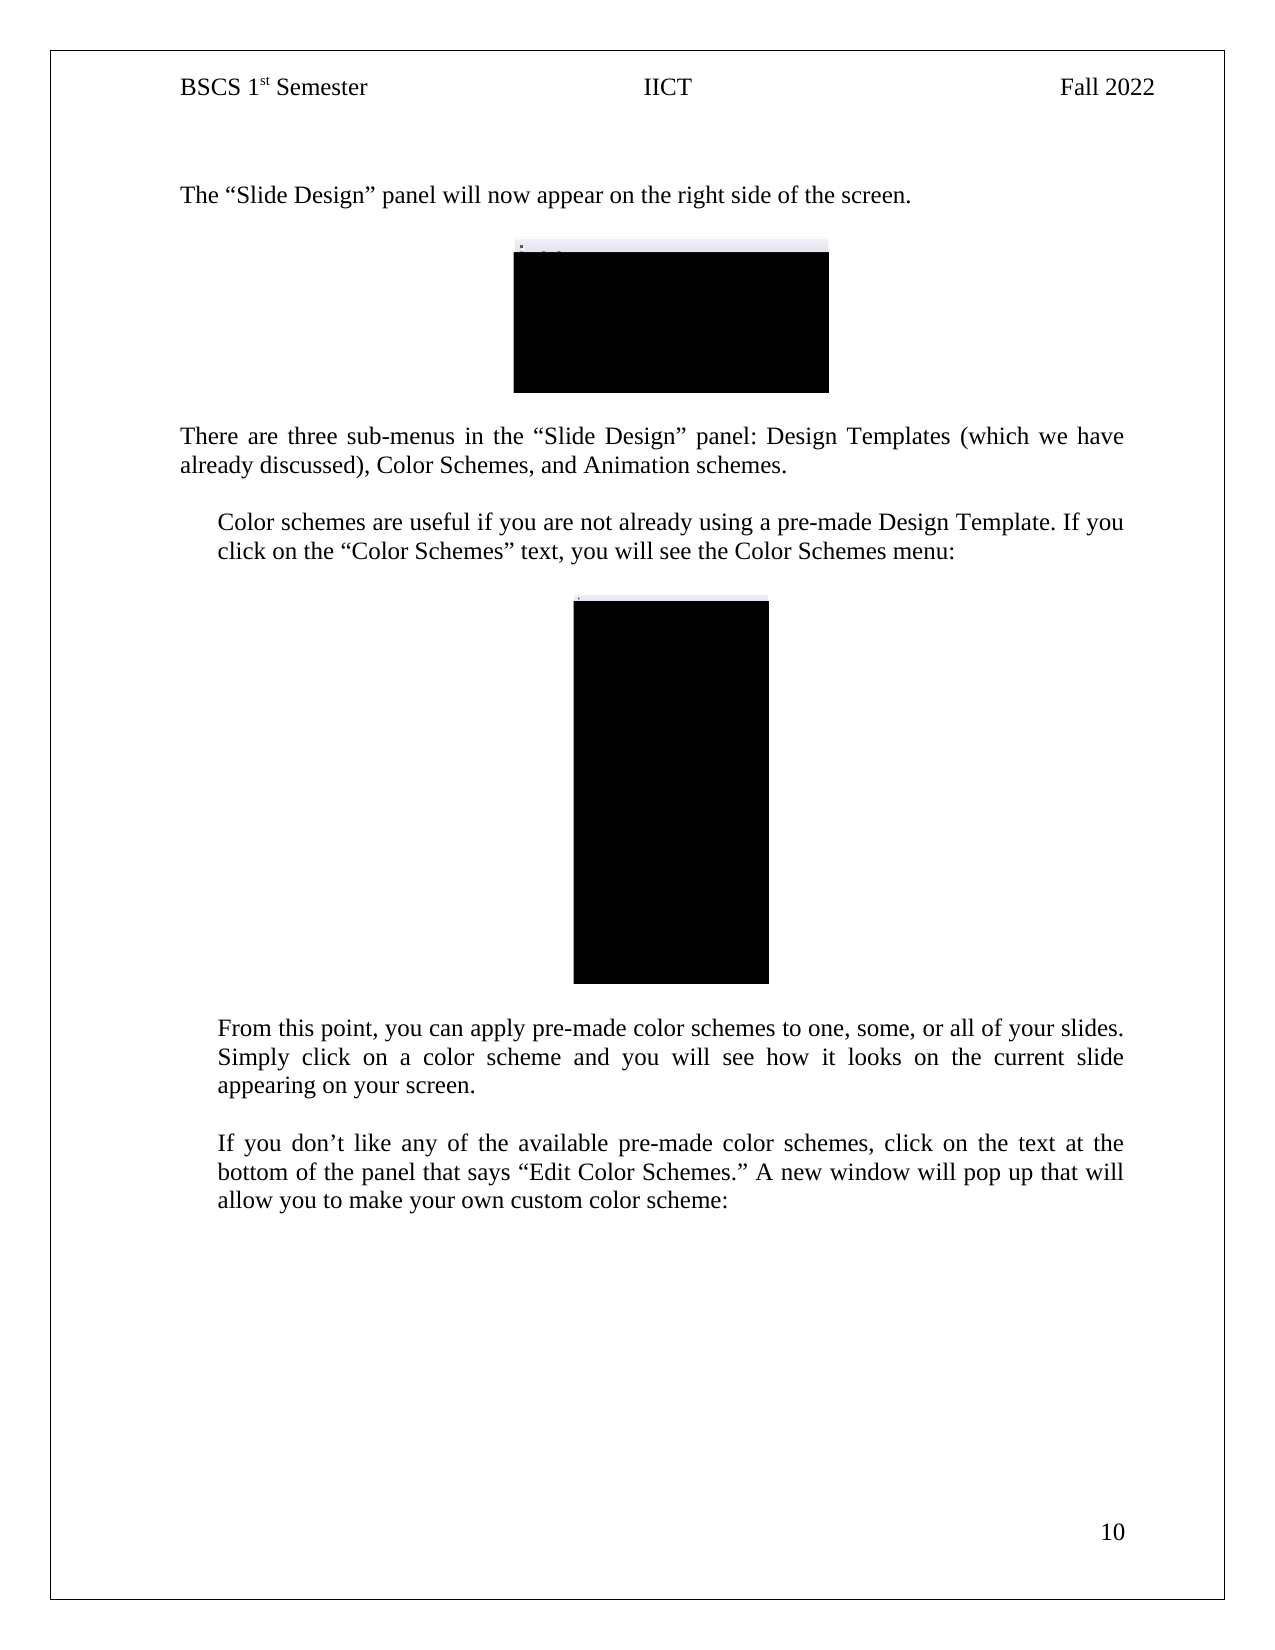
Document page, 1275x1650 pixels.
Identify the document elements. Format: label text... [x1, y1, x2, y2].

text The “Slide Design” panel will now appear on the right side of the screen. [180, 180, 1125, 209]
picture [573, 593, 769, 984]
text There are three sub-menus in the “Slide Design” panel: Design Templates (which we have already discussed), Color Schemes, and Animation schemes. [180, 421, 1125, 478]
list Color schemes are useful if you are not already using a pre-made Design Template. If you click on the “Color Schemes” text, you will see the Color Schemes menu: [217, 507, 1125, 565]
picture [513, 237, 829, 393]
list From this point, you can apply pre-made color schemes to one, some, or all of your slides. Simply click on a color scheme and you will see how it looks on the current slide appearing on your screen. [217, 1013, 1125, 1099]
list If you don’t like any of the available pre-made color schemes, click on the text at the bottom of the panel that says “Edit Color Schemes.” A new window will pop up that will allow you to make your own custom color scheme: [217, 1128, 1125, 1214]
